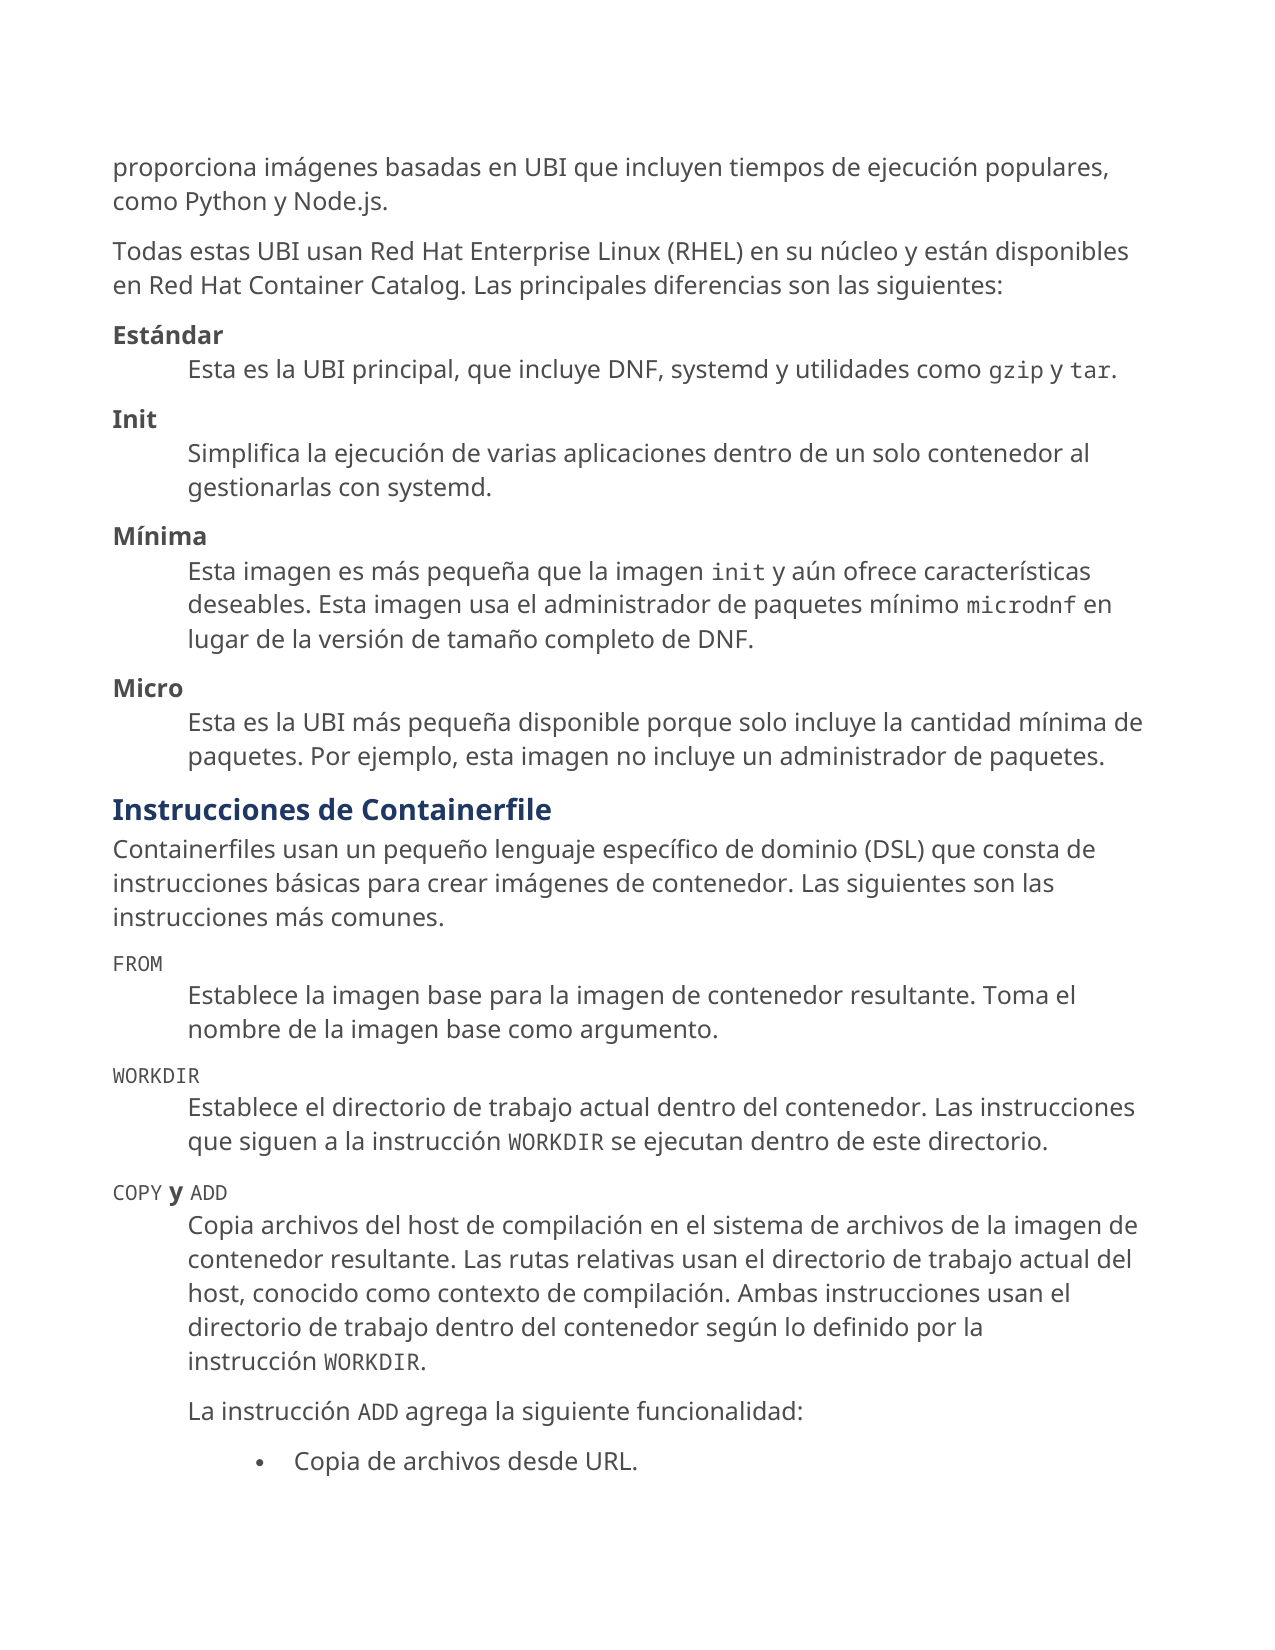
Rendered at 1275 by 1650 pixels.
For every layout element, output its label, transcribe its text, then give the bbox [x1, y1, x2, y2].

text Establece la imagen base para la imagen de contenedor resultante. Toma el nombre de la imagen base como argumento. [187, 978, 1162, 1046]
text La instrucción ADD agrega la siguiente funcionalidad: [187, 1394, 1162, 1428]
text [112, 150, 1162, 218]
text Mínima [112, 519, 1162, 553]
text Establece el directorio de trabajo actual dentro del contenedor. Las instrucciones que siguen a la instrucción WORKDIR se ejecutan dentro de este directorio. [187, 1090, 1162, 1158]
text Simplifica la ejecución de varias aplicaciones dentro de un solo contenedor al gestionarlas con systemd. [187, 435, 1162, 503]
text FROM [112, 949, 1162, 978]
text Containerfiles usan un pequeño lenguaje específico de dominio (DSL) que consta de instrucciones básicas para crear imágenes de contenedor. Las siguientes son las instrucciones más comunes. [112, 832, 1162, 934]
subtitle Instrucciones de Containerfile [112, 789, 1162, 828]
text COPY y ADD [112, 1174, 1162, 1208]
text Init [112, 401, 1162, 435]
text Esta es la UBI principal, que incluye DNF, systemd y utilidades como gzip y tar. [187, 352, 1162, 386]
text Esta imagen es más pequeña que la imagen init y aún ofrece características deseables. Esta imagen usa el administrador de paquetes mínimo microdnf en lugar de la versión de tamaño completo de DNF. [187, 553, 1162, 655]
text Micro [112, 671, 1162, 705]
list Copia de archivos desde URL. [256, 1443, 1162, 1477]
text Esta es la UBI más pequeña disponible porque solo incluye la cantidad mínima de paquetes. Por ejemplo, esta imagen no incluye un administrador de paquetes. [187, 705, 1162, 773]
text Estándar [112, 317, 1162, 352]
text WORKDIR [112, 1062, 1162, 1090]
text Todas estas UBI usan Red Hat Enterprise Linux (RHEL) en su núcleo y están disponibles en Red Hat Container Catalog. Las principales diferencias son las siguientes: [112, 234, 1162, 302]
text Copia archivos del host de compilación en el sistema de archivos de la imagen de contenedor resultante. Las rutas relativas usan el directorio de trabajo actual del host, conocido como contexto de compilación. Ambas instrucciones usan el directorio de trabajo dentro del contenedor según lo definido por la instrucción WORKDIR. [187, 1208, 1162, 1378]
